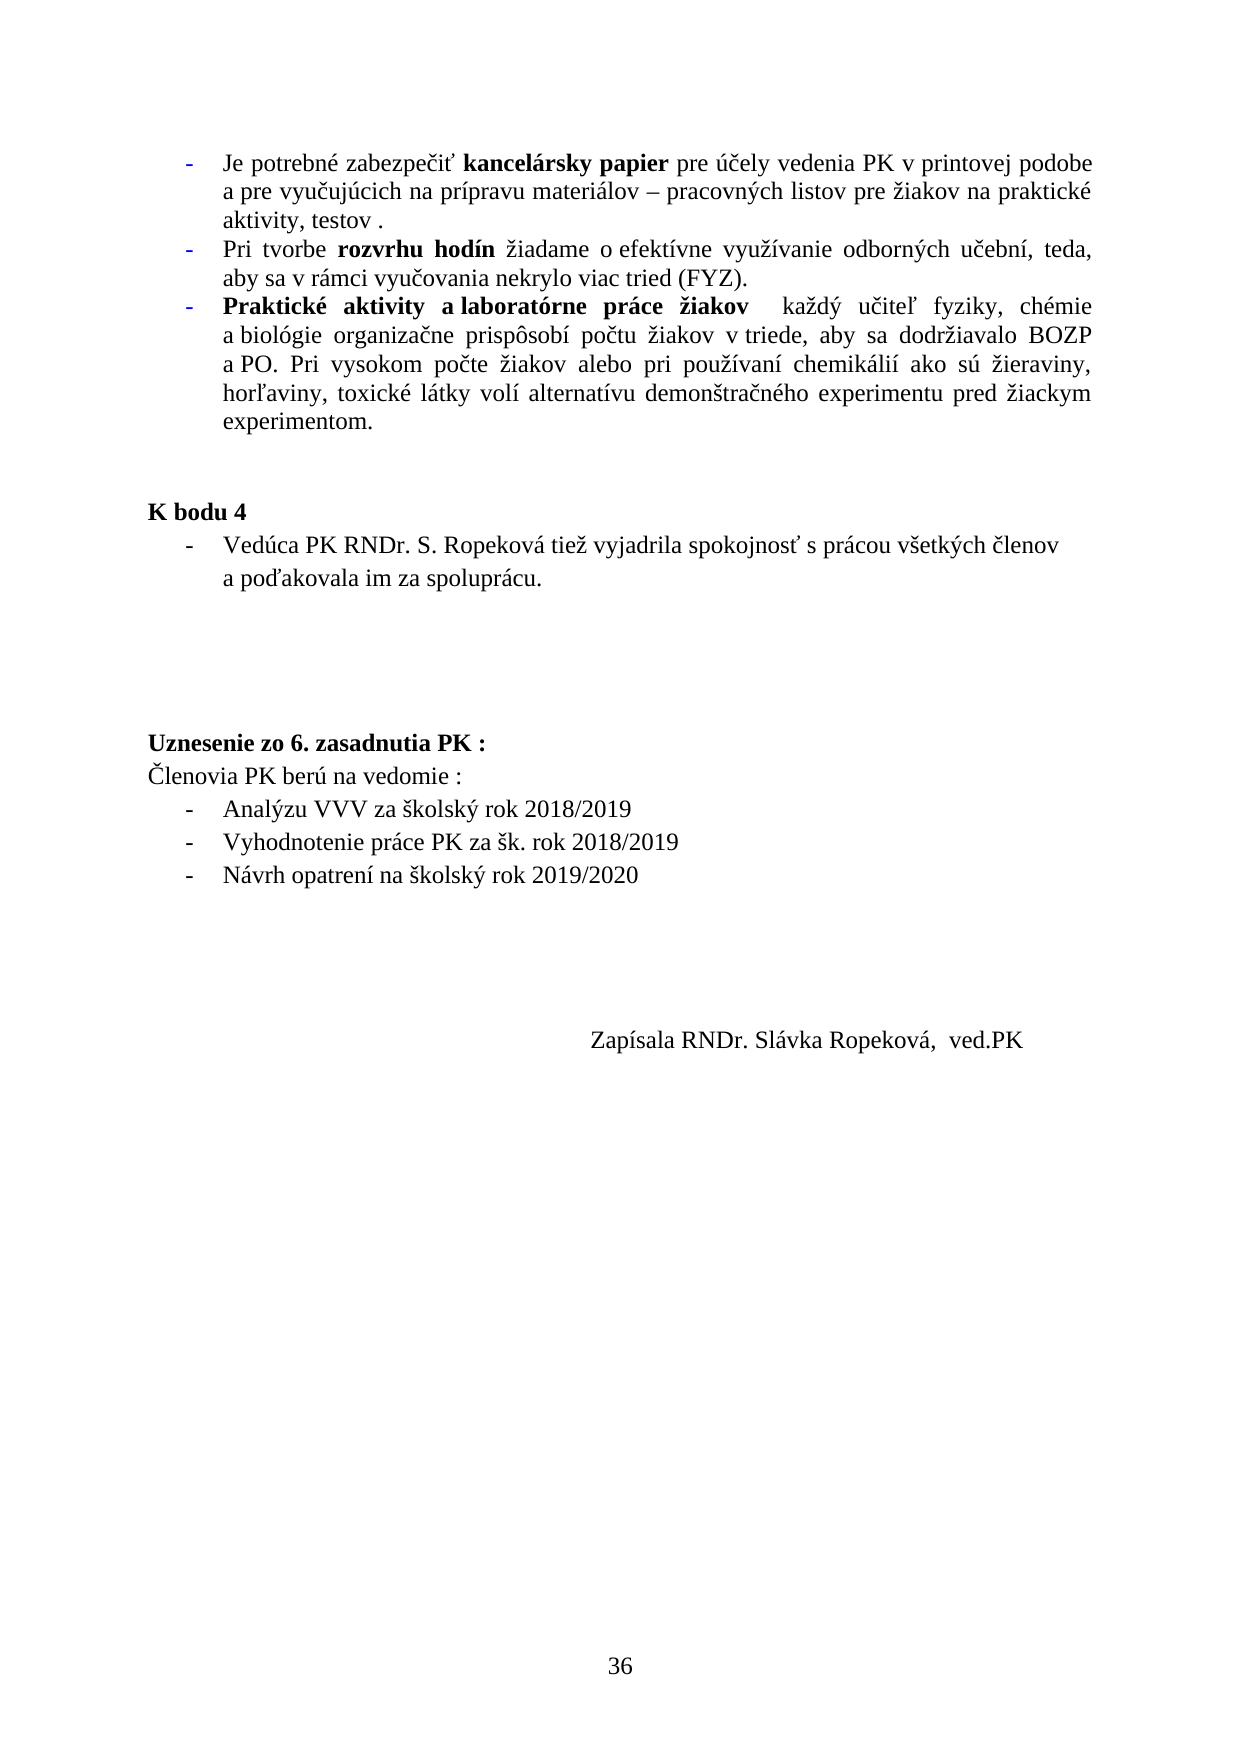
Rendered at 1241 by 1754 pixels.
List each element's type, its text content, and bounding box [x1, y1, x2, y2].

list Analýzu VVV za školský rok 2018/2019 [185, 794, 1092, 823]
list Vyhodnotenie práce PK za šk. rok 2018/2019 [185, 827, 1092, 856]
text Zapísala RNDr. Slávka Ropeková, ved.PK [516, 1025, 1092, 1054]
text Uznesenie zo 6. zasadnutia PK : [148, 728, 1092, 757]
list Návrh opatrení na školský rok 2019/2020 [185, 860, 1092, 889]
list Vedúca PK RNDr. S. Ropeková tiež vyjadrila spokojnosť s prácou všetkých členov a poďakovala im za spoluprácu. [185, 530, 1092, 592]
list Pri tvorbe rozvrhu hodín žiadame o efektívne využívanie odborných učební, teda, aby sa v rámci vyučovania nekrylo viac tried (FYZ). [185, 234, 1092, 291]
list Je potrebné zabezpečiť kancelársky papier pre účely vedenia PK v printovej podobe a pre vyučujúcich na prípravu materiálov – pracovných listov pre žiakov na praktické aktivity, testov . [185, 148, 1092, 234]
text K bodu 4 [148, 497, 1092, 526]
text Členovia PK berú na vedomie : [148, 761, 1092, 790]
list Praktické aktivity a laboratórne práce žiakov každý učiteľ fyziky, chémie a biológie organizačne prispôsobí počtu žiakov v triede, aby sa dodržiavalo BOZP a PO. Pri vysokom počte žiakov alebo pri používaní chemikálií ako sú žieraviny, horľaviny, toxické látky volí alternatívu demonštračného experimentu pred žiackym experimentom. [185, 291, 1092, 435]
